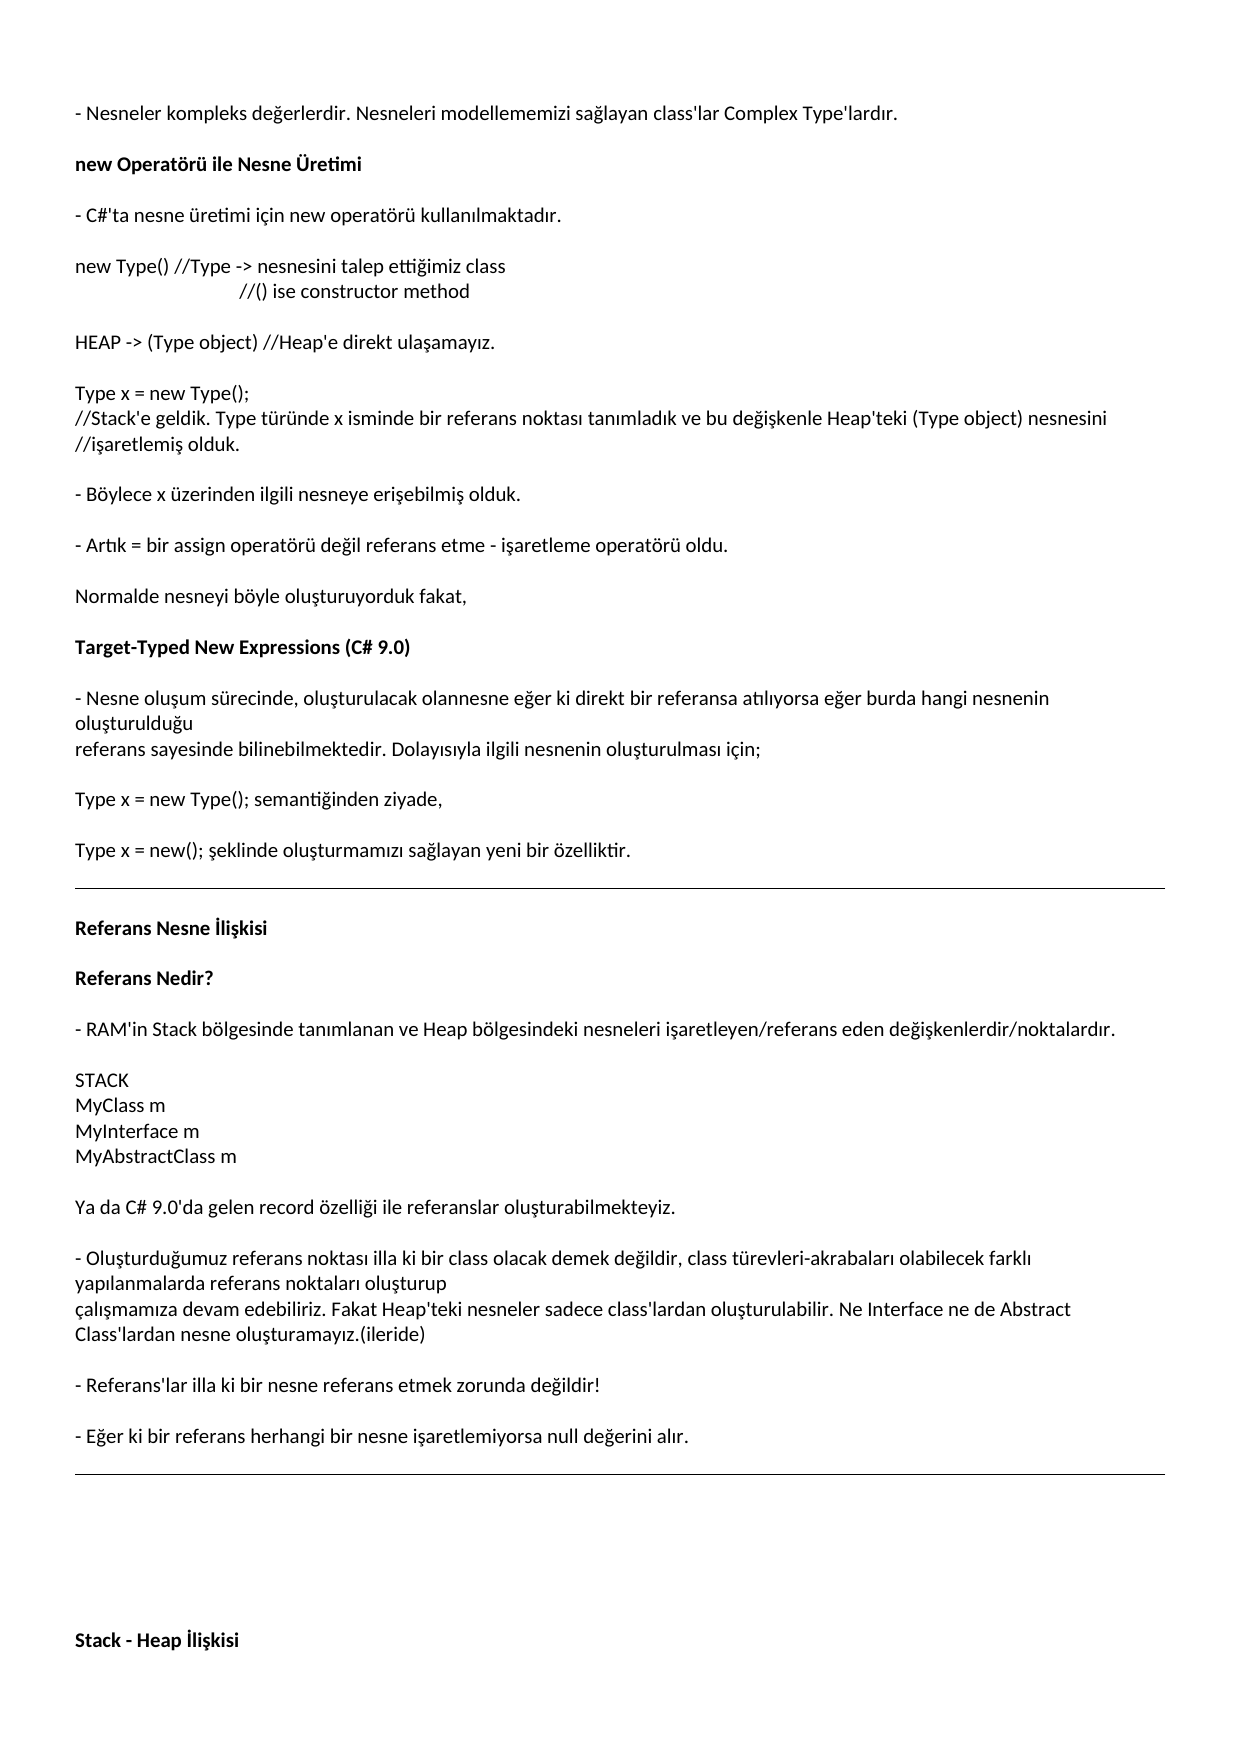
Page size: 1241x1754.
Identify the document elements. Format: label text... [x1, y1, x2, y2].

text MyClass m [75, 1093, 1165, 1118]
text Target-Typed New Expressions (C# 9.0) [75, 634, 1165, 659]
text çalışmamıza devam edebiliriz. Fakat Heap'teki nesneler sadece class'lardan oluşturulabilir. Ne Interface ne de Abstract Class'lardan nesne oluşturamayız.(ileride) [75, 1296, 1165, 1347]
text //Stack'e geldik. Type türünde x isminde bir referans noktası tanımladık ve bu değişkenle Heap'teki (Type object) nesnesini //işaretlemiş olduk. [75, 405, 1165, 456]
text - Nesne oluşum sürecinde, oluşturulacak olannesne eğer ki direkt bir referansa atılıyorsa eğer burda hangi nesnenin oluşturulduğu [75, 685, 1165, 736]
text - Oluşturduğumuz referans noktası illa ki bir class olacak demek değildir, class türevleri-akrabaları olabilecek farklı yapılanmalarda referans noktaları oluşturup [75, 1245, 1165, 1296]
text - Eğer ki bir referans herhangi bir nesne işaretlemiyorsa null değerini alır. [75, 1423, 1165, 1448]
text Referans Nesne İlişkisi [75, 915, 1165, 940]
text - Artık = bir assign operatörü değil referans etme - işaretleme operatörü oldu. [75, 532, 1165, 558]
text Stack - Heap İlişkisi [75, 1627, 1165, 1653]
text Normalde nesneyi böyle oluşturuyorduk fakat, [75, 583, 1165, 609]
text - C#'ta nesne üretimi için new operatörü kullanılmaktadır. [75, 202, 1165, 227]
text //() ise constructor method [75, 278, 1165, 304]
text Ya da C# 9.0'da gelen record özelliği ile referanslar oluşturabilmekteyiz. [75, 1194, 1165, 1220]
text MyInterface m [75, 1118, 1165, 1143]
text HEAP -> (Type object) //Heap'e direkt ulaşamayız. [75, 329, 1165, 354]
text - Böylece x üzerinden ilgili nesneye erişebilmiş olduk. [75, 482, 1165, 507]
text MyAbstractClass m [75, 1143, 1165, 1169]
text Type x = new Type(); [75, 380, 1165, 405]
text STACK [75, 1067, 1165, 1093]
text new Type() //Type -> nesnesini talep ettiğimiz class [75, 253, 1165, 278]
text Referans Nedir? [75, 966, 1165, 991]
text new Operatörü ile Nesne Üretimi [75, 151, 1165, 177]
text - RAM'in Stack bölgesinde tanımlanan ve Heap bölgesindeki nesneleri işaretleyen/referans eden değişkenlerdir/noktalardır. [75, 1016, 1165, 1042]
text referans sayesinde bilinebilmektedir. Dolayısıyla ilgili nesnenin oluşturulması için; [75, 736, 1165, 761]
text - Nesneler kompleks değerlerdir. Nesneleri modellememizi sağlayan class'lar Complex Type'lardır. [75, 100, 1165, 126]
text Type x = new(); şeklinde oluşturmamızı sağlayan yeni bir özelliktir. [75, 837, 1165, 863]
text Type x = new Type(); semantiğinden ziyade, [75, 787, 1165, 812]
text - Referans'lar illa ki bir nesne referans etmek zorunda değildir! [75, 1372, 1165, 1398]
